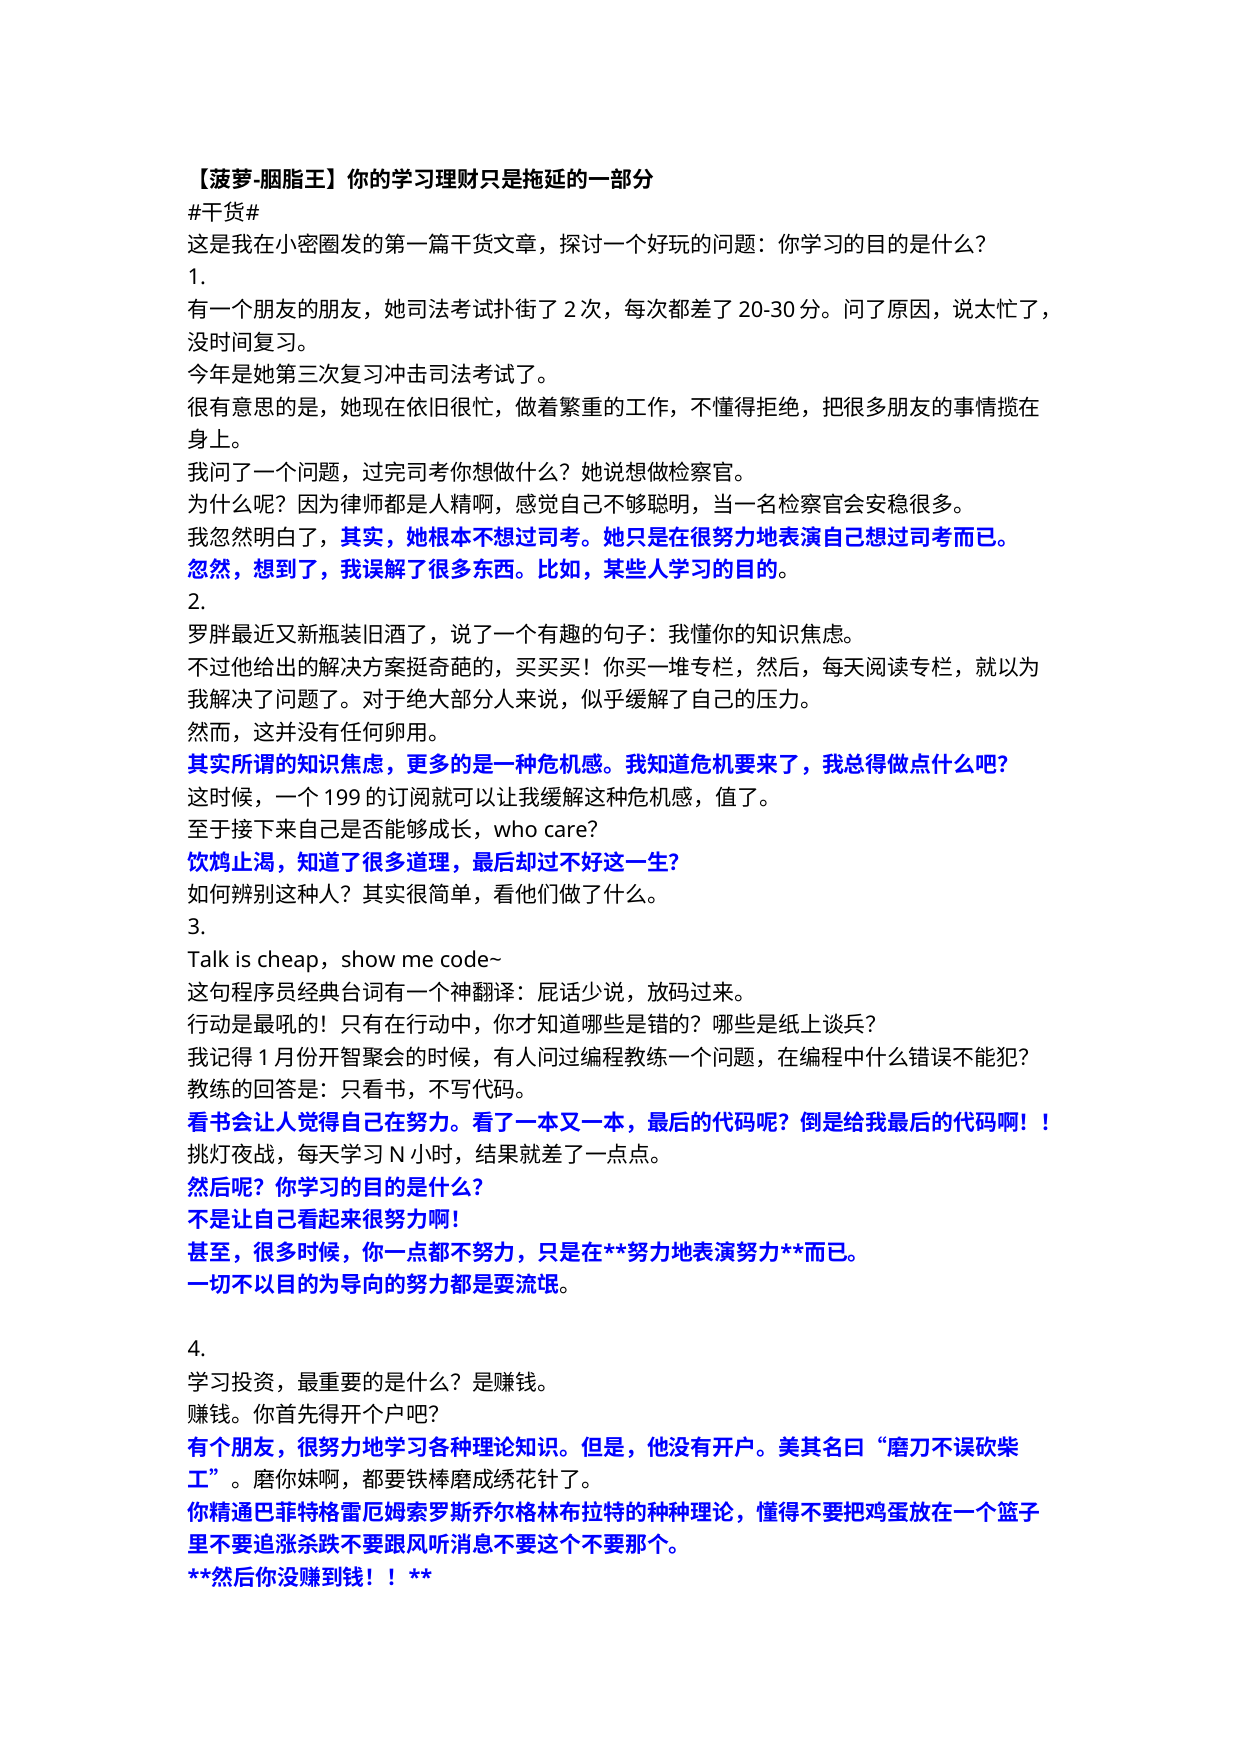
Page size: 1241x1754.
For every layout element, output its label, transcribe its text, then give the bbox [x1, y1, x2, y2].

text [187, 194, 1053, 1592]
text 【菠萝-胭脂王】你的学习理财只是拖延的一部分 [187, 162, 1053, 194]
